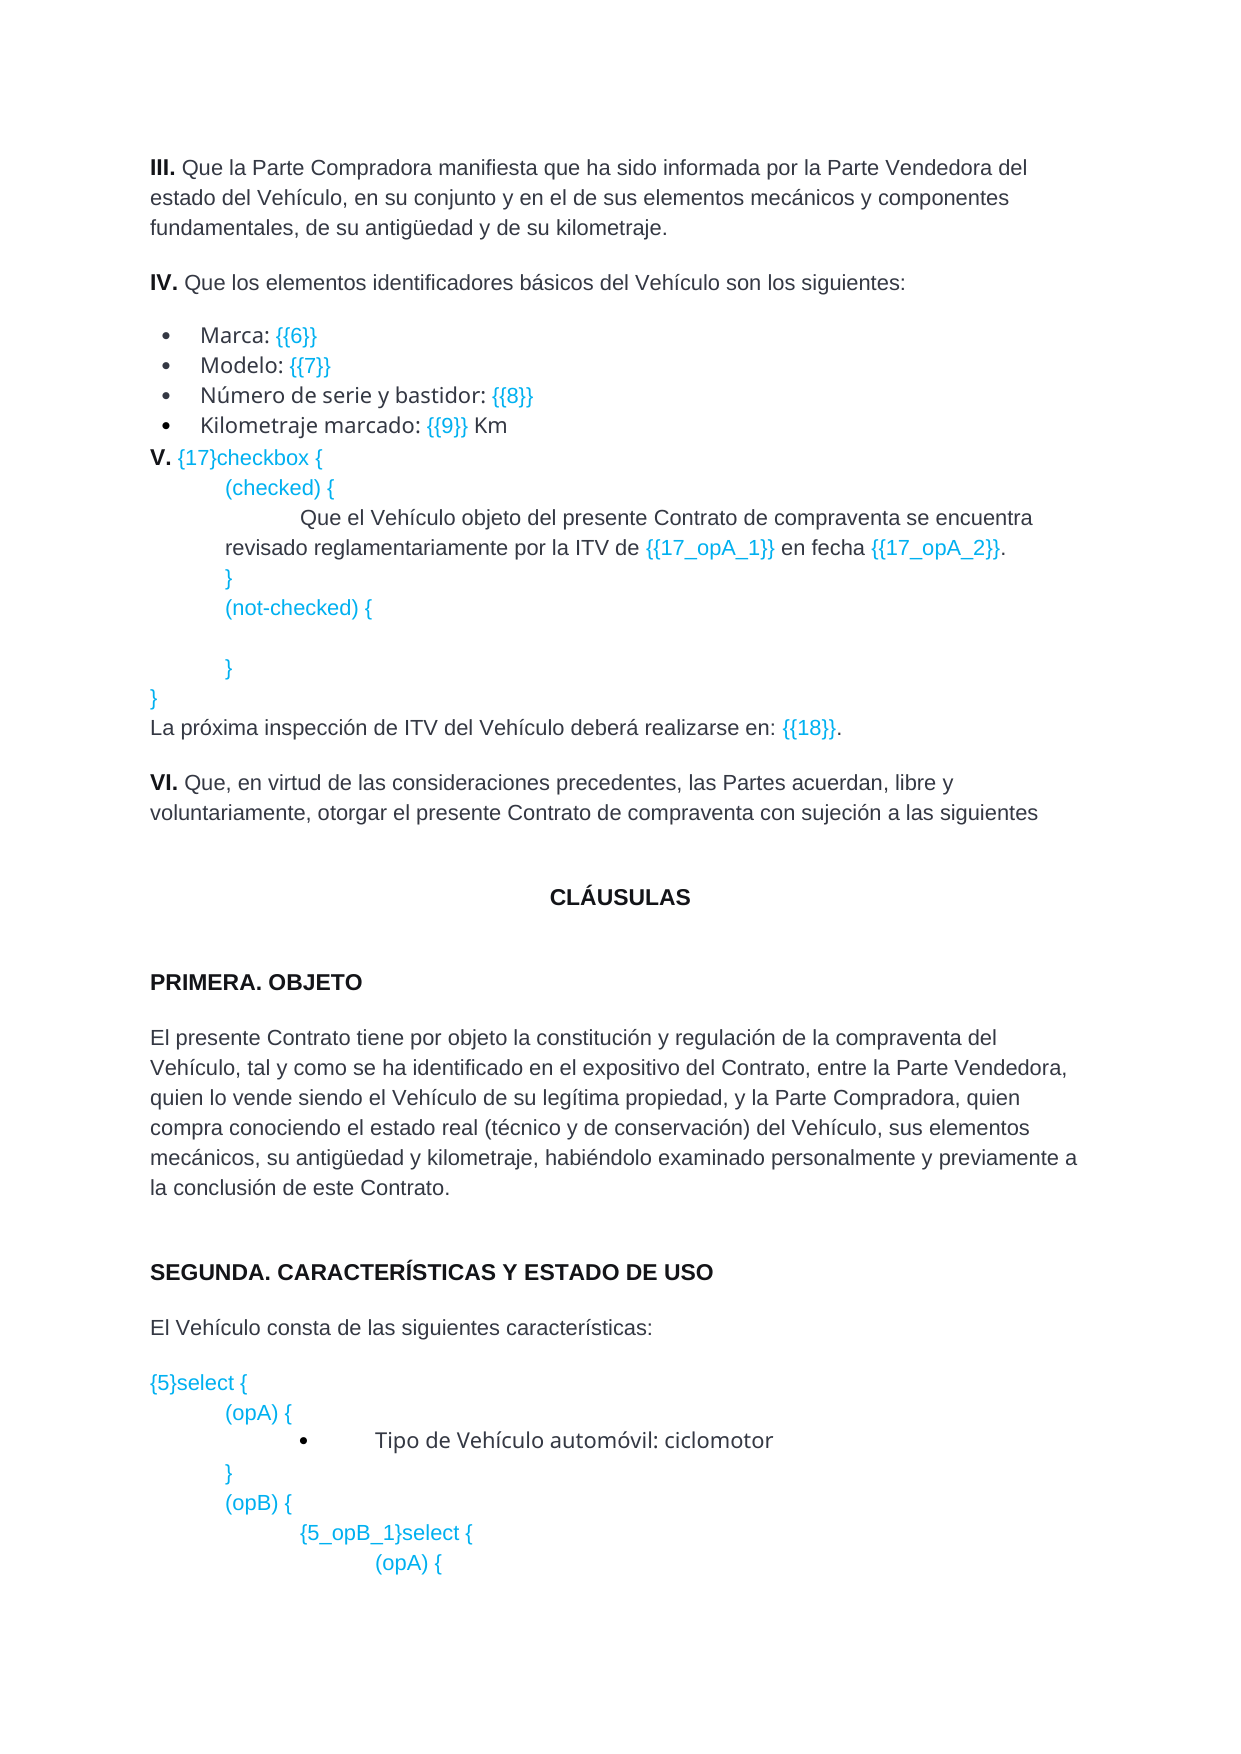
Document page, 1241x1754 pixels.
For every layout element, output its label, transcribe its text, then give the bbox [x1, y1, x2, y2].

text VI. Que, en virtud de las consideraciones precedentes, las Partes acuerdan, libre y voluntariamente, otorgar el presente Contrato de compraventa con sujeción a las siguientes [150, 765, 1090, 825]
text III. Que la Parte Compradora manifiesta que ha sido informada por la Parte Vendedora del estado del Vehículo, en su conjunto y en el de sus elementos mecánicos y componentes fundamentales, de su antigüedad y de su kilometraje. [150, 150, 1090, 240]
text (not-checked) { [150, 590, 1090, 620]
text La próxima inspección de ITV del Vehículo deberá realizarse en: {{18}}. [150, 710, 1090, 740]
text V. {17}checkbox { [150, 440, 1090, 470]
text (opA) { [150, 1395, 1090, 1425]
list Modelo: {{7}} [162, 350, 1090, 380]
text Que el Vehículo objeto del presente Contrato de compraventa se encuentra revisado reglamentariamente por la ITV de {{17_opA_1}} en fecha {{17_opA_2}}. [225, 500, 1090, 560]
text CLÁUSULAS [150, 850, 1090, 910]
text {5_opB_1}select { [150, 1515, 1090, 1545]
text } [225, 560, 1090, 590]
text SEGUNDA. CARACTERÍSTICAS Y ESTADO DE USO [150, 1225, 1090, 1285]
text PRIMERA. OBJETO [150, 935, 1090, 995]
list Marca: {{6}} [162, 320, 1090, 350]
list Número de serie y bastidor: {{8}} [162, 380, 1090, 410]
text {5}select { [150, 1365, 1090, 1395]
text IV. Que los elementos identificadores básicos del Vehículo son los siguientes: [150, 265, 1090, 295]
text (opA) { [150, 1545, 1090, 1575]
text } [150, 680, 1090, 710]
text } [225, 1455, 1090, 1485]
text El Vehículo consta de las siguientes características: [150, 1310, 1090, 1340]
list Tipo de Vehículo automóvil: ciclomotor [225, 1425, 1090, 1455]
text (checked) { [150, 470, 1090, 500]
text (opB) { [150, 1485, 1090, 1515]
text El presente Contrato tiene por objeto la constitución y regulación de la compraventa del Vehículo, tal y como se ha identificado en el expositivo del Contrato, entre la Parte Vendedora, quien lo vende siendo el Vehículo de su legítima propiedad, y la Parte Compradora, quien compra conociendo el estado real (técnico y de conservación) del Vehículo, sus elementos mecánicos, su antigüedad y kilometraje, habiéndolo examinado personalmente y previamente a la conclusión de este Contrato. [150, 1020, 1090, 1200]
text } [150, 650, 1090, 680]
list Kilometraje marcado: {{9}} Km [162, 410, 1090, 440]
